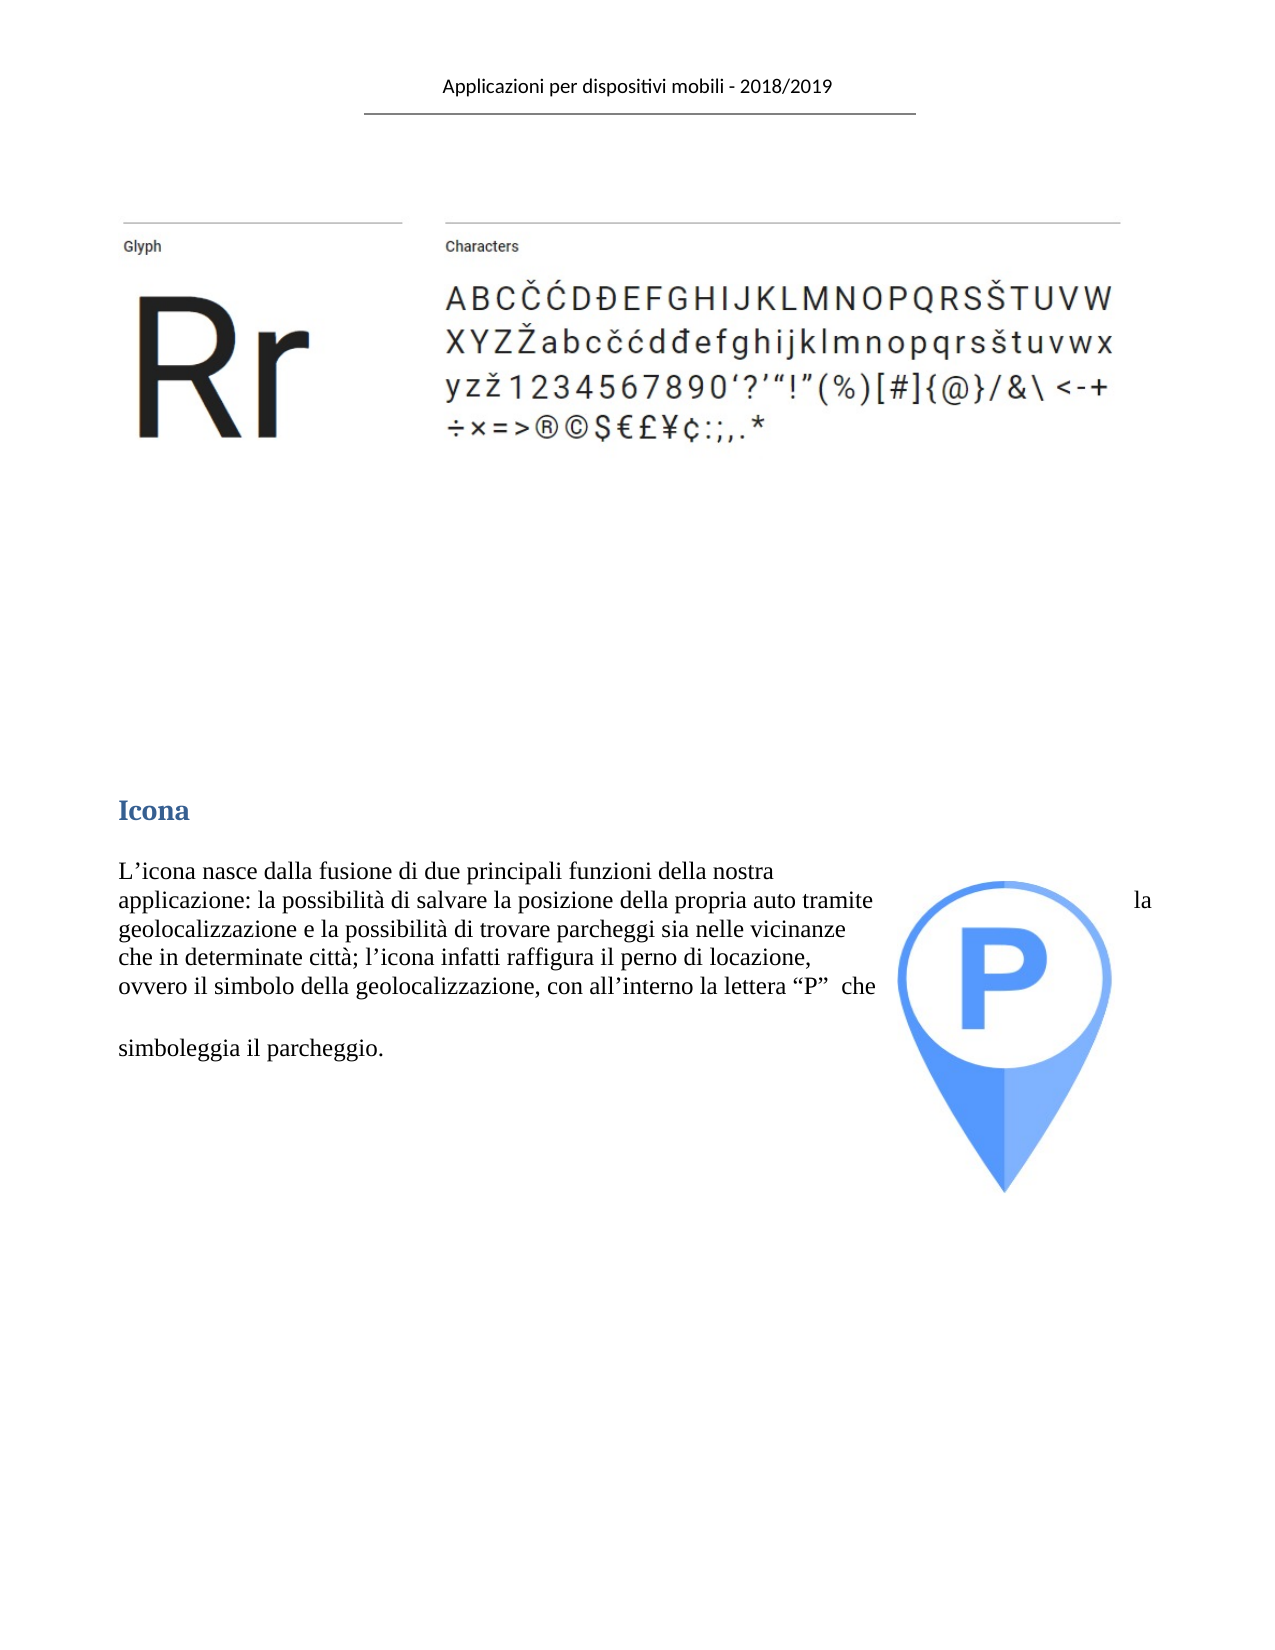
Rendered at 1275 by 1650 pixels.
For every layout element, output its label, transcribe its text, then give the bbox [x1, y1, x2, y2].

picture [118, 216, 1157, 470]
picture [897, 880, 1115, 1196]
text L’icona nasce dalla fusione di due principali funzioni della nostra applicazione: la possibilità di salvare la posizione della propria auto tramite la geolocalizzazione e la possibilità di trovare parcheggi sia nelle vicinanze che in determinate città; l’icona infatti raffigura il perno di locazione, ovvero il simbolo della geolocalizzazione, con all’interno la lettera “P” che simboleggia il parcheggio. [118, 856, 1157, 1071]
subtitle Icona [118, 794, 1157, 827]
